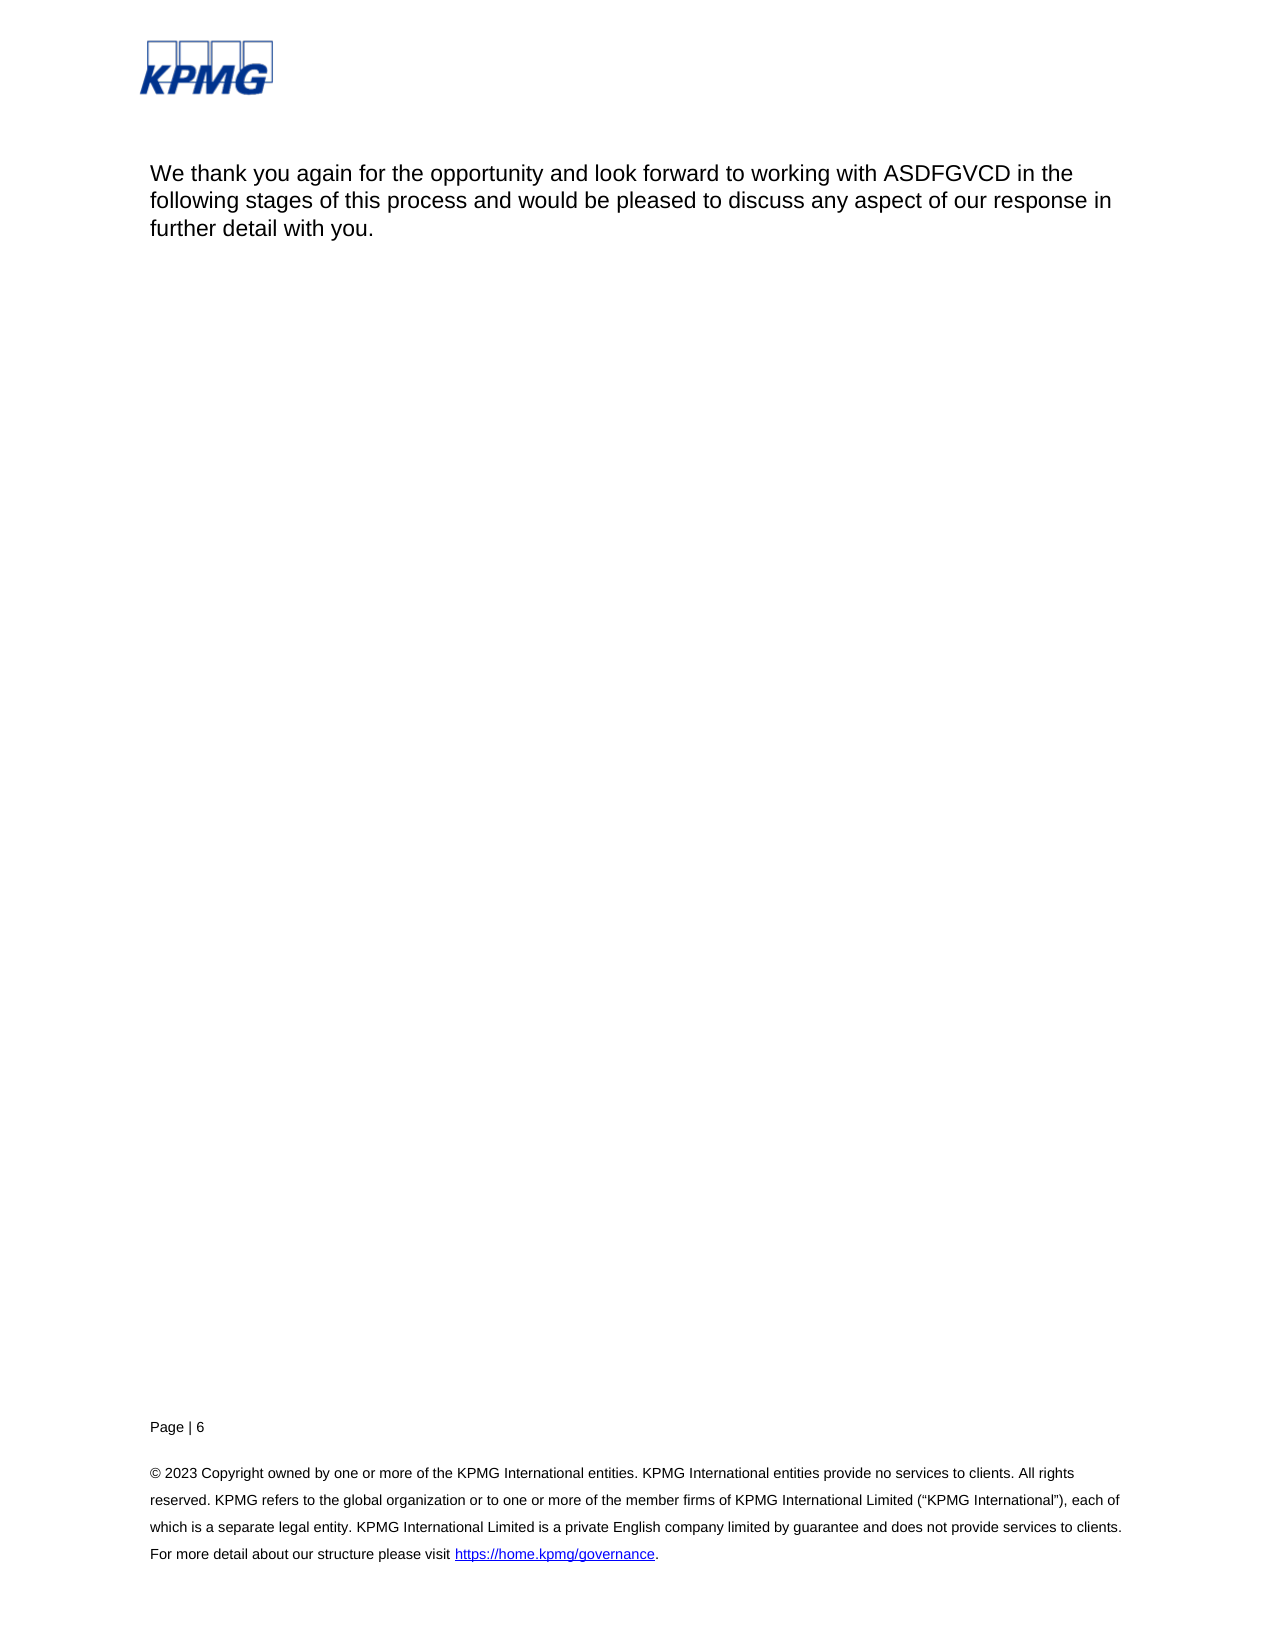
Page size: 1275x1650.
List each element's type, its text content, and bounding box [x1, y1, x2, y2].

picture [118, 0, 302, 136]
text We thank you again for the opportunity and look forward to working with ASDFGVCD in the following stages of this process and would be pleased to discuss any aspect of our response in further detail with you. [150, 160, 1125, 241]
